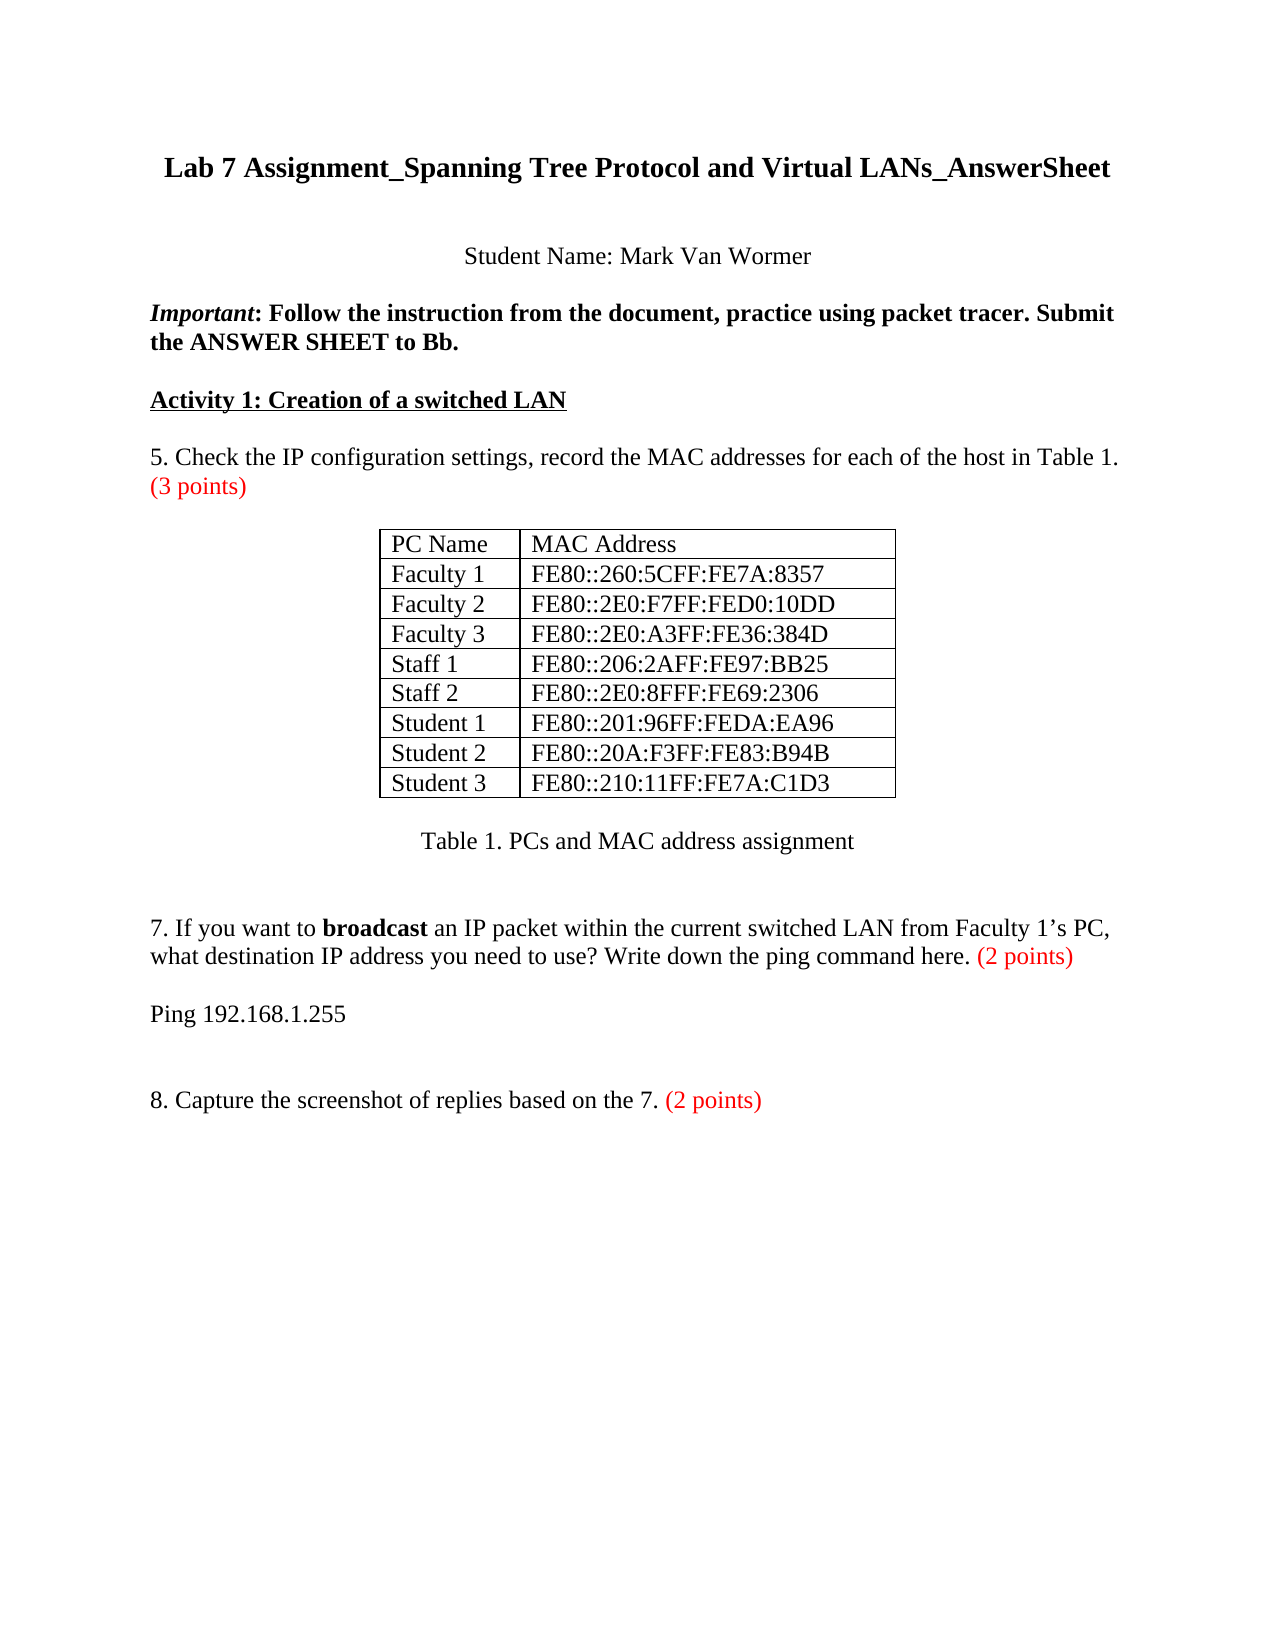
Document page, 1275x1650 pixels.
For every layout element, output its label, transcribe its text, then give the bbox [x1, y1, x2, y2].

table_cell FE80::20A:F3FF:FE83:B94B [521, 738, 895, 767]
table_cell Faculty 2 [381, 589, 519, 618]
text Student Name: Mark Van Wormer [150, 241, 1125, 270]
table_cell Faculty 3 [381, 619, 519, 648]
text 8. Capture the screenshot of replies based on the 7. (2 points) [150, 1085, 1125, 1114]
text Lab 7 Assignment_Spanning Tree Protocol and Virtual LANs_AnswerSheet [150, 150, 1125, 183]
table_cell Staff 1 [381, 649, 519, 677]
table_cell Faculty 1 [381, 559, 519, 588]
text Activity 1: Creation of a switched LAN [150, 385, 1125, 413]
text 5. Check the IP configuration settings, record the MAC addresses for each of the host in Table 1. (3 points) [150, 442, 1125, 500]
table_header PC Name [381, 530, 519, 558]
table_cell Staff 2 [381, 679, 519, 707]
table_cell FE80::2E0:8FFF:FE69:2306 [521, 679, 895, 707]
text Important: Follow the instruction from the document, practice using packet tracer. Submit the ANSWER SHEET to Bb. [150, 298, 1125, 356]
table_cell Student 2 [381, 738, 519, 767]
table_cell FE80::201:96FF:FEDA:EA96 [521, 708, 895, 737]
table_header MAC Address [521, 530, 895, 558]
text Table 1. PCs and MAC address assignment [150, 826, 1125, 855]
text 7. If you want to broadcast an IP packet within the current switched LAN from Faculty 1’s PC, what destination IP address you need to use? Write down the ping command here. (2 points) [150, 913, 1125, 970]
table_cell FE80::2E0:A3FF:FE36:384D [521, 619, 895, 648]
table_cell Student 3 [381, 768, 519, 797]
table_cell FE80::210:11FF:FE7A:C1D3 [521, 768, 895, 797]
table_cell FE80::2E0:F7FF:FED0:10DD [521, 589, 895, 618]
table_cell FE80::260:5CFF:FE7A:8357 [521, 559, 895, 588]
table_cell Student 1 [381, 708, 519, 737]
text Ping 192.168.1.255 [150, 999, 1125, 1028]
table_cell FE80::206:2AFF:FE97:BB25 [521, 649, 895, 677]
